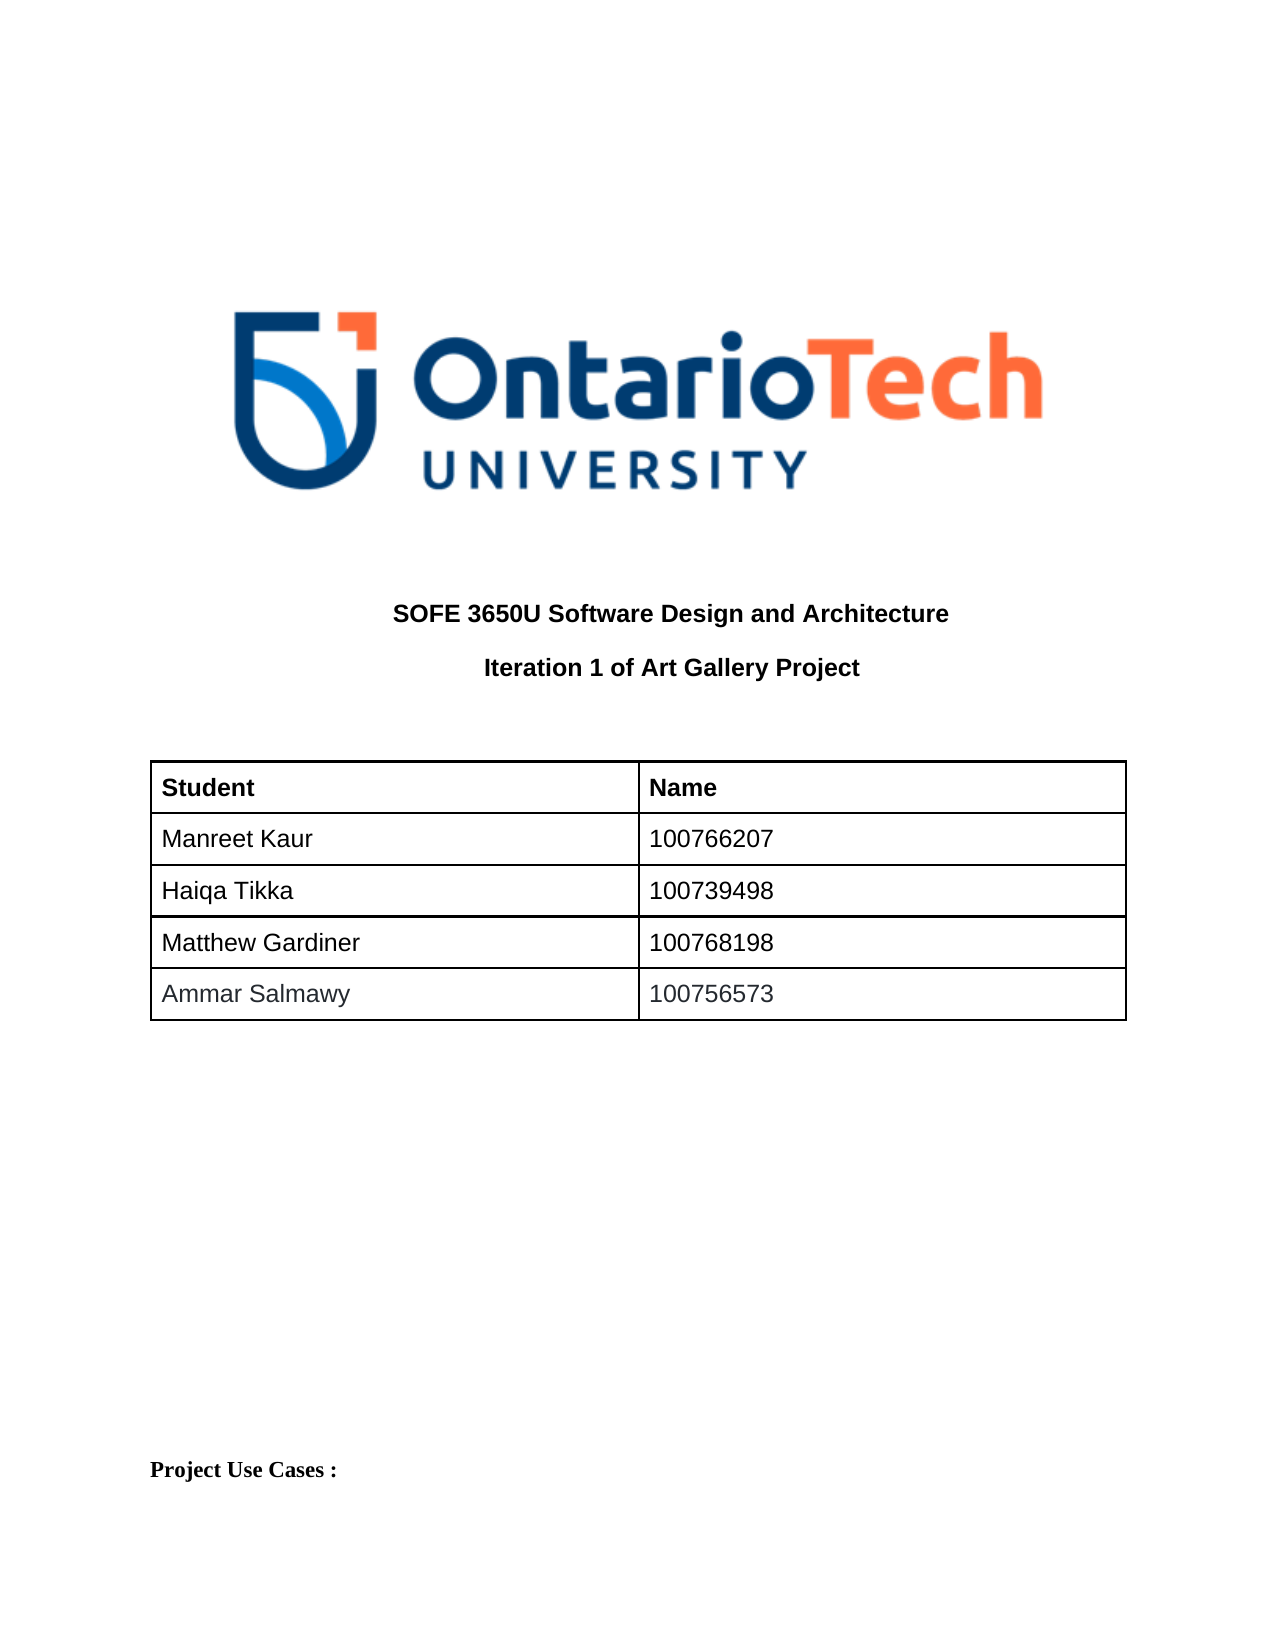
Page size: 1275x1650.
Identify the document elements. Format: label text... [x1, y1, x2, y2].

picture [150, 228, 1125, 574]
text Iteration 1 of Art Gallery Project [150, 653, 1125, 682]
text Project Use Cases : [150, 1457, 1125, 1483]
table_header Name [640, 763, 1125, 812]
table_cell Haiqa Tikka [152, 866, 638, 915]
table_cell 100739498 [640, 866, 1125, 915]
text SOFE 3650U Software Design and Architecture [150, 599, 1125, 628]
table_header Student [152, 763, 638, 812]
table_cell 100766207 [640, 814, 1125, 864]
table_cell 100768198 [640, 918, 1125, 967]
table_cell Ammar Salmawy [152, 969, 638, 1019]
table_cell Matthew Gardiner [152, 918, 638, 967]
table_cell 100756573 [640, 969, 1125, 1019]
table_cell Manreet Kaur [152, 814, 638, 864]
